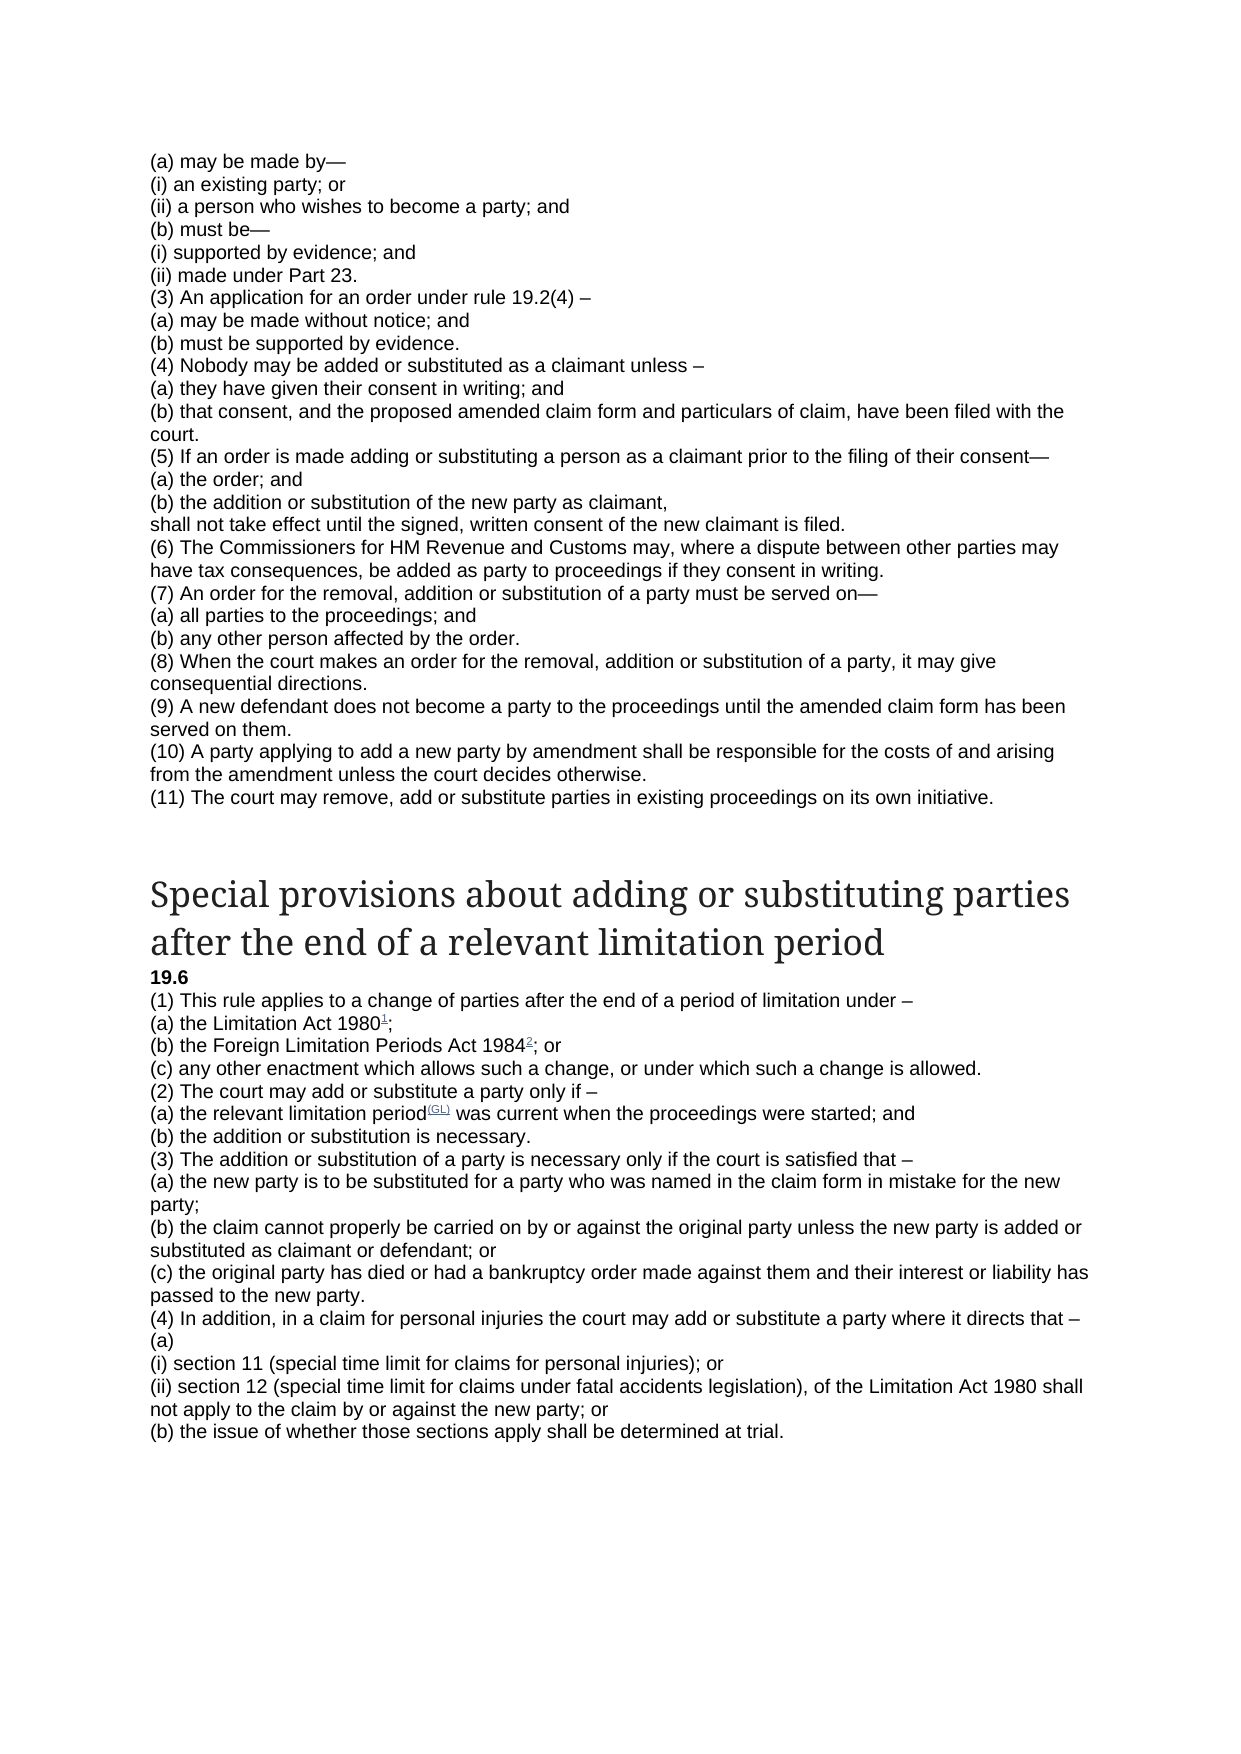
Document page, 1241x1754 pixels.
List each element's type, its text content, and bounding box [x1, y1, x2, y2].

text (ii) section 12 (special time limit for claims under fatal accidents legislation), of the Limitation Act 1980 shall not apply to the claim by or against the new party; or [150, 1375, 1090, 1420]
text (a) may be made without notice; and [150, 309, 1090, 332]
text (1) This rule applies to a change of parties after the end of a period of limitation under – [150, 989, 1090, 1011]
text (b) the Foreign Limitation Periods Act 19842; or [150, 1034, 1090, 1057]
text (c) any other enactment which allows such a change, or under which such a change is allowed. [150, 1057, 1090, 1079]
text (10) A party applying to add a new party by amendment shall be responsible for the costs of and arising from the amendment unless the court decides otherwise. [150, 740, 1090, 786]
text shall not take effect until the signed, written consent of the new claimant is filed. [150, 513, 1090, 536]
text (a) the Limitation Act 19801; [150, 1011, 1090, 1034]
text (i) an existing party; or [150, 173, 1090, 195]
text (a) they have given their consent in writing; and [150, 377, 1090, 400]
text (i) supported by evidence; and [150, 241, 1090, 263]
text (6) The Commissioners for HM Revenue and Customs may, where a dispute between other parties may have tax consequences, be added as party to proceedings if they consent in writing. [150, 536, 1090, 581]
text (c) the original party has died or had a bankruptcy order made against them and their interest or liability has passed to the new party. [150, 1261, 1090, 1307]
text (3) The addition or substitution of a party is necessary only if the court is satisfied that – [150, 1148, 1090, 1170]
text (ii) made under Part 23. [150, 263, 1090, 286]
text (b) must be supported by evidence. [150, 332, 1090, 354]
text (7) An order for the removal, addition or substitution of a party must be served on— [150, 581, 1090, 604]
text (ii) a person who wishes to become a party; and [150, 195, 1090, 218]
text (i) section 11 (special time limit for claims for personal injuries); or [150, 1352, 1090, 1375]
text (a) the relevant limitation period(GL) was current when the proceedings were started; and [150, 1102, 1090, 1125]
subtitle Special provisions about adding or substituting parties after the end of a relevant limitation period [150, 869, 1090, 966]
text (9) A new defendant does not become a party to the proceedings until the amended claim form has been served on them. [150, 695, 1090, 740]
text (b) the addition or substitution is necessary. [150, 1125, 1090, 1148]
text (b) any other person affected by the order. [150, 627, 1090, 649]
text (a) [150, 1329, 1090, 1352]
text (b) the claim cannot properly be carried on by or against the original party unless the new party is added or substituted as claimant or defendant; or [150, 1216, 1090, 1261]
text 19.6 [150, 966, 1090, 989]
text (4) In addition, in a claim for personal injuries the court may add or substitute a party where it directs that – [150, 1307, 1090, 1329]
text (8) When the court makes an order for the removal, addition or substitution of a party, it may give consequential directions. [150, 649, 1090, 695]
text (a) the order; and [150, 468, 1090, 491]
text (4) Nobody may be added or substituted as a claimant unless – [150, 354, 1090, 377]
text (2) The court may add or substitute a party only if – [150, 1079, 1090, 1102]
text (a) all parties to the proceedings; and [150, 604, 1090, 627]
text (b) must be— [150, 218, 1090, 241]
text (b) the issue of whether those sections apply shall be determined at trial. [150, 1420, 1090, 1443]
text (a) may be made by— [150, 150, 1090, 173]
text (11) The court may remove, add or substitute parties in existing proceedings on its own initiative. [150, 786, 1090, 808]
text (b) that consent, and the proposed amended claim form and particulars of claim, have been filed with the court. [150, 400, 1090, 445]
text (b) the addition or substitution of the new party as claimant, [150, 491, 1090, 513]
text (3) An application for an order under rule 19.2(4) – [150, 286, 1090, 309]
text (a) the new party is to be substituted for a party who was named in the claim form in mistake for the new party; [150, 1170, 1090, 1216]
text (5) If an order is made adding or substituting a person as a claimant prior to the filing of their consent— [150, 445, 1090, 468]
